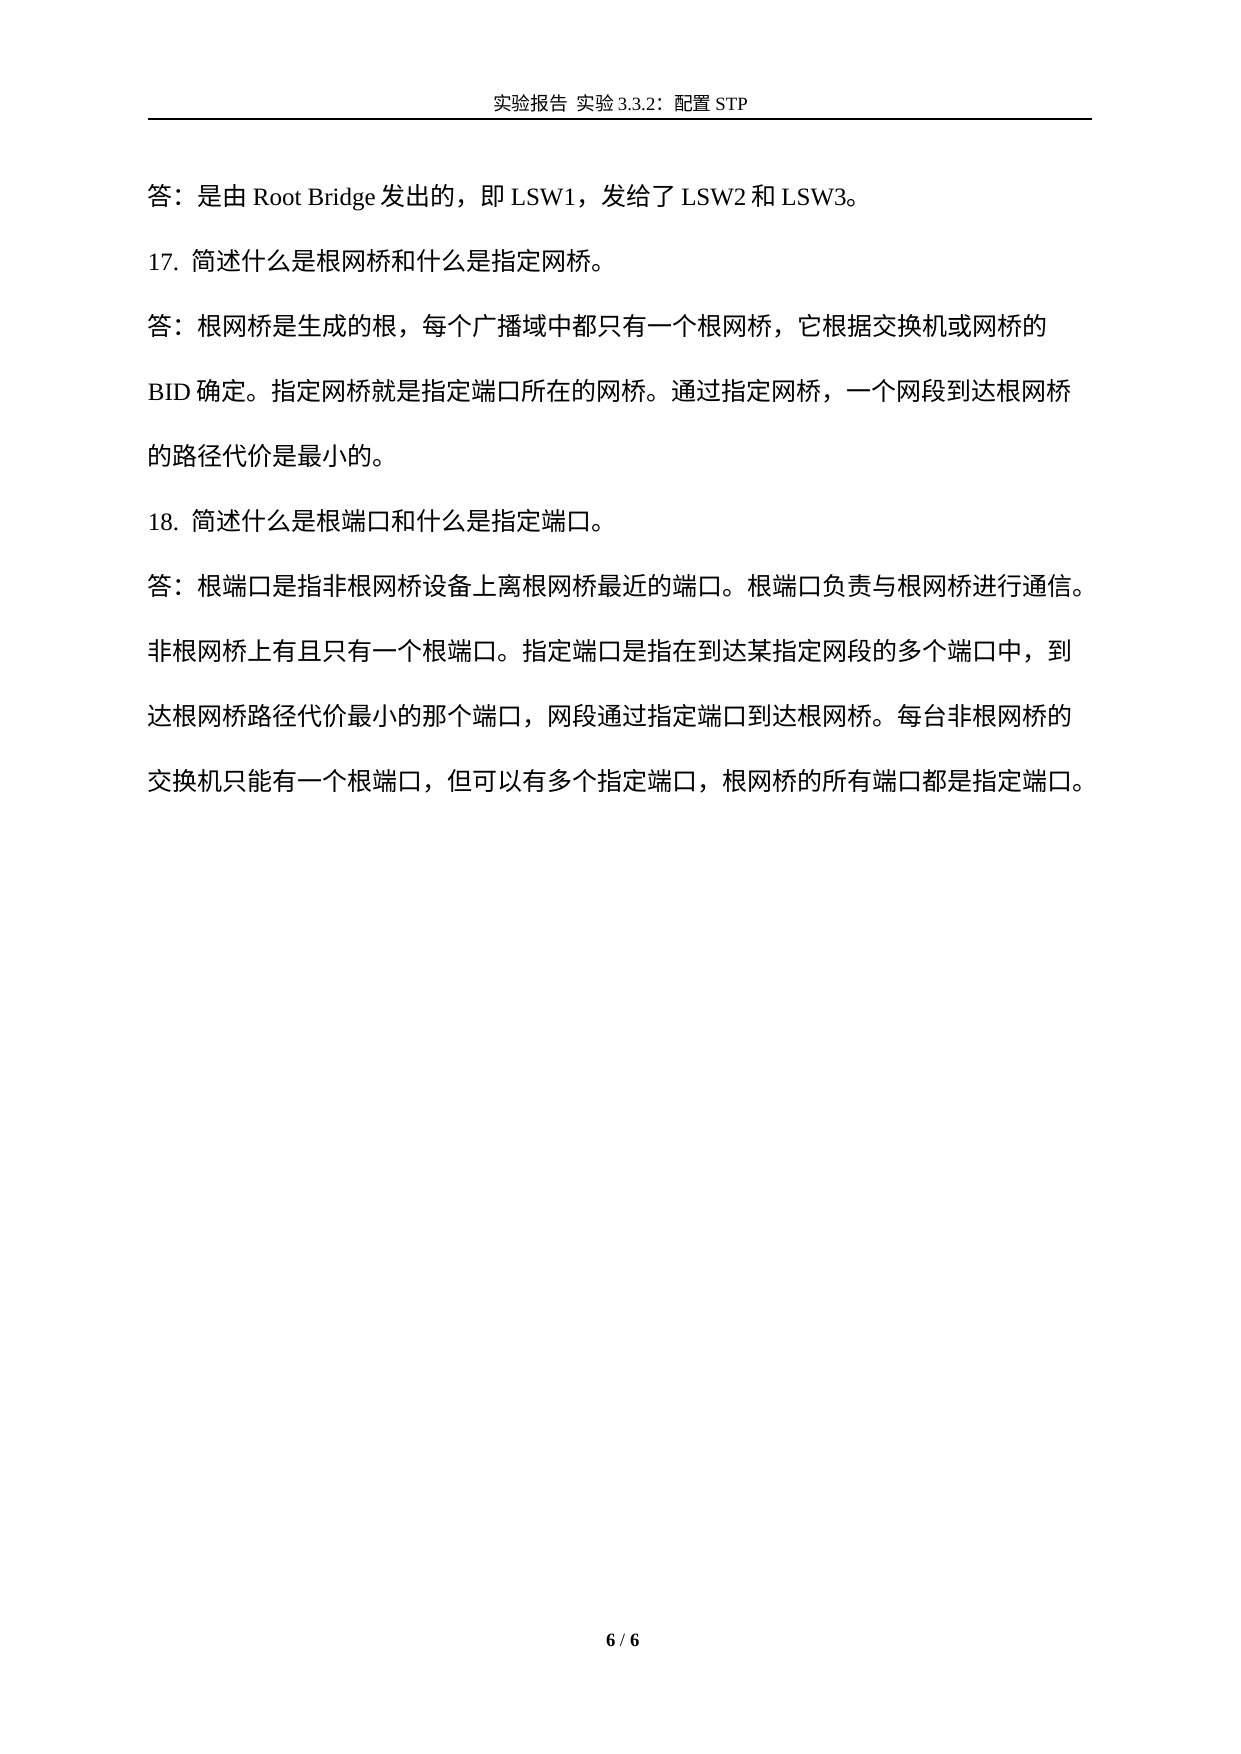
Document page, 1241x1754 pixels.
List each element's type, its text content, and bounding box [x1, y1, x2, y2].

text 答：根端口是指非根网桥设备上离根网桥最近的端口。根端口负责与根网桥进行通信。非根网桥上有且只有一个根端口。指定端口是指在到达某指定网段的多个端口中，到达根网桥路径代价最小的那个端口，网段通过指定端口到达根网桥。每台非根网桥的交换机只能有一个根端口，但可以有多个指定端口，根网桥的所有端口都是指定端口。 [148, 552, 1092, 812]
list 简述什么是根网桥和什么是指定网桥。 [148, 227, 1092, 292]
text 答：根网桥是生成的根，每个广播域中都只有一个根网桥，它根据交换机或网桥的BID确定。指定网桥就是指定端口所在的网桥。通过指定网桥，一个网段到达根网桥的路径代价是最小的。 [148, 292, 1092, 487]
text 答：是由Root Bridge发出的，即LSW1，发给了LSW2和LSW3。 [148, 162, 1092, 227]
list 简述什么是根端口和什么是指定端口。 [148, 487, 1092, 552]
